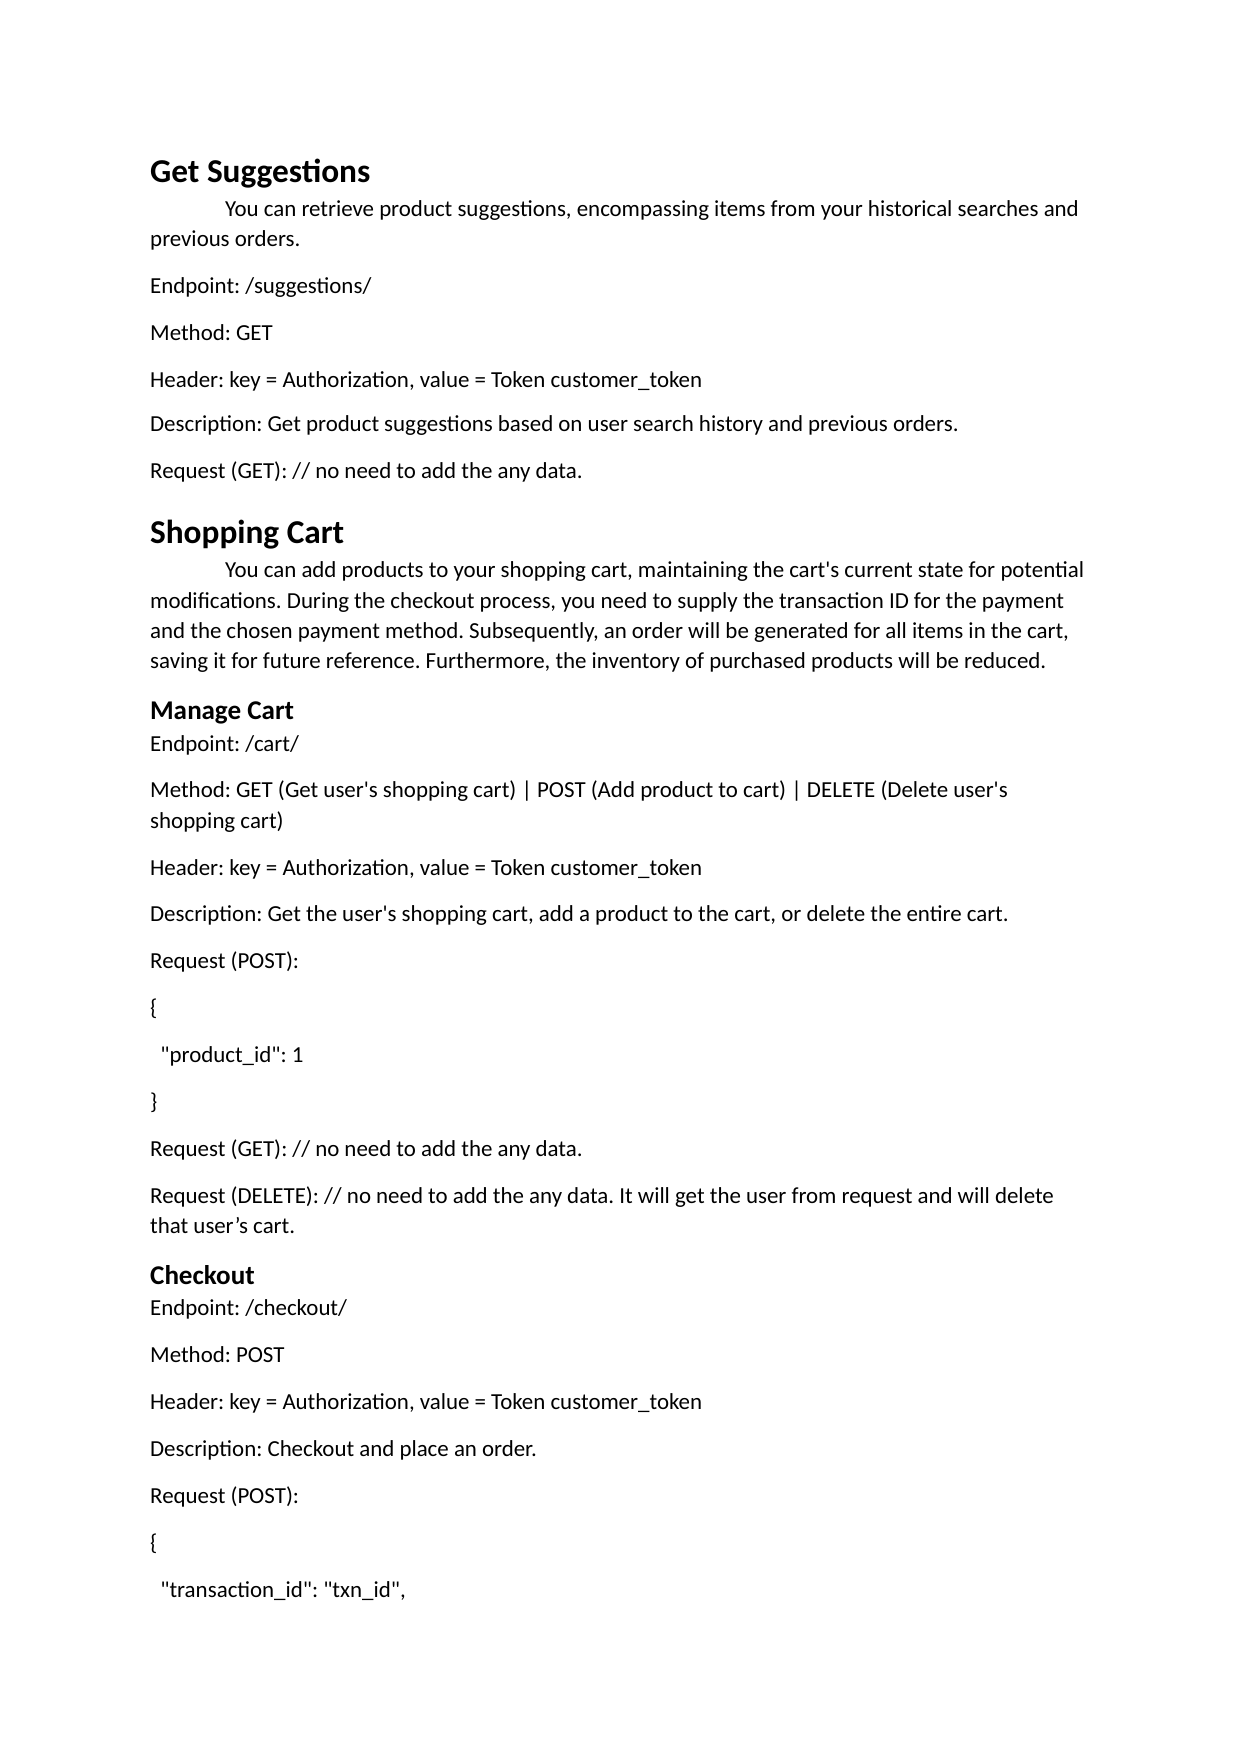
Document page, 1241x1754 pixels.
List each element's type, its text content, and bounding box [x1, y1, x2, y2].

text Header: key = Authorization, value = Token customer_token [150, 365, 1090, 393]
text Method: POST [150, 1340, 1090, 1368]
text Request (DELETE): // no need to add the any data. It will get the user from request and will delete that user’s cart. [150, 1181, 1090, 1239]
text Request (POST): [150, 946, 1090, 974]
subtitle Checkout [150, 1258, 1090, 1291]
text { [150, 1528, 1090, 1556]
subtitle Shopping Cart [150, 512, 1090, 552]
text } [150, 1087, 1090, 1115]
text You can add products to your shopping cart, maintaining the cart's current state for potential modifications. During the checkout process, you need to supply the transaction ID for the payment and the chosen payment method. Subsequently, an order will be generated for all items in the cart, saving it for future reference. Furthermore, the inventory of purchased products will be reduced. [150, 556, 1090, 674]
text Request (GET): // no need to add the any data. [150, 456, 1090, 484]
subtitle Manage Cart [150, 693, 1090, 726]
text Endpoint: /checkout/ [150, 1293, 1090, 1321]
text Description: Get the user's shopping cart, add a product to the cart, or delete the entire cart. [150, 899, 1090, 927]
text "transaction_id": "txn_id", [150, 1575, 1090, 1603]
text Method: GET (Get user's shopping cart) | POST (Add product to cart) | DELETE (Delete user's shopping cart) [150, 776, 1090, 834]
text Request (POST): [150, 1481, 1090, 1509]
text "product_id": 1 [150, 1040, 1090, 1068]
text Header: key = Authorization, value = Token customer_token [150, 853, 1090, 881]
text Description: Checkout and place an order. [150, 1434, 1090, 1462]
text Description: Get product suggestions based on user search history and previous orders. [150, 409, 1090, 437]
text Method: GET [150, 318, 1090, 346]
text { [150, 993, 1090, 1021]
text You can retrieve product suggestions, encompassing items from your historical searches and previous orders. [150, 194, 1090, 252]
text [150, 1387, 1090, 1415]
text Endpoint: /suggestions/ [150, 271, 1090, 299]
subtitle Get Suggestions [150, 150, 1090, 191]
text Request (GET): // no need to add the any data. [150, 1134, 1090, 1162]
text Endpoint: /cart/ [150, 729, 1090, 757]
